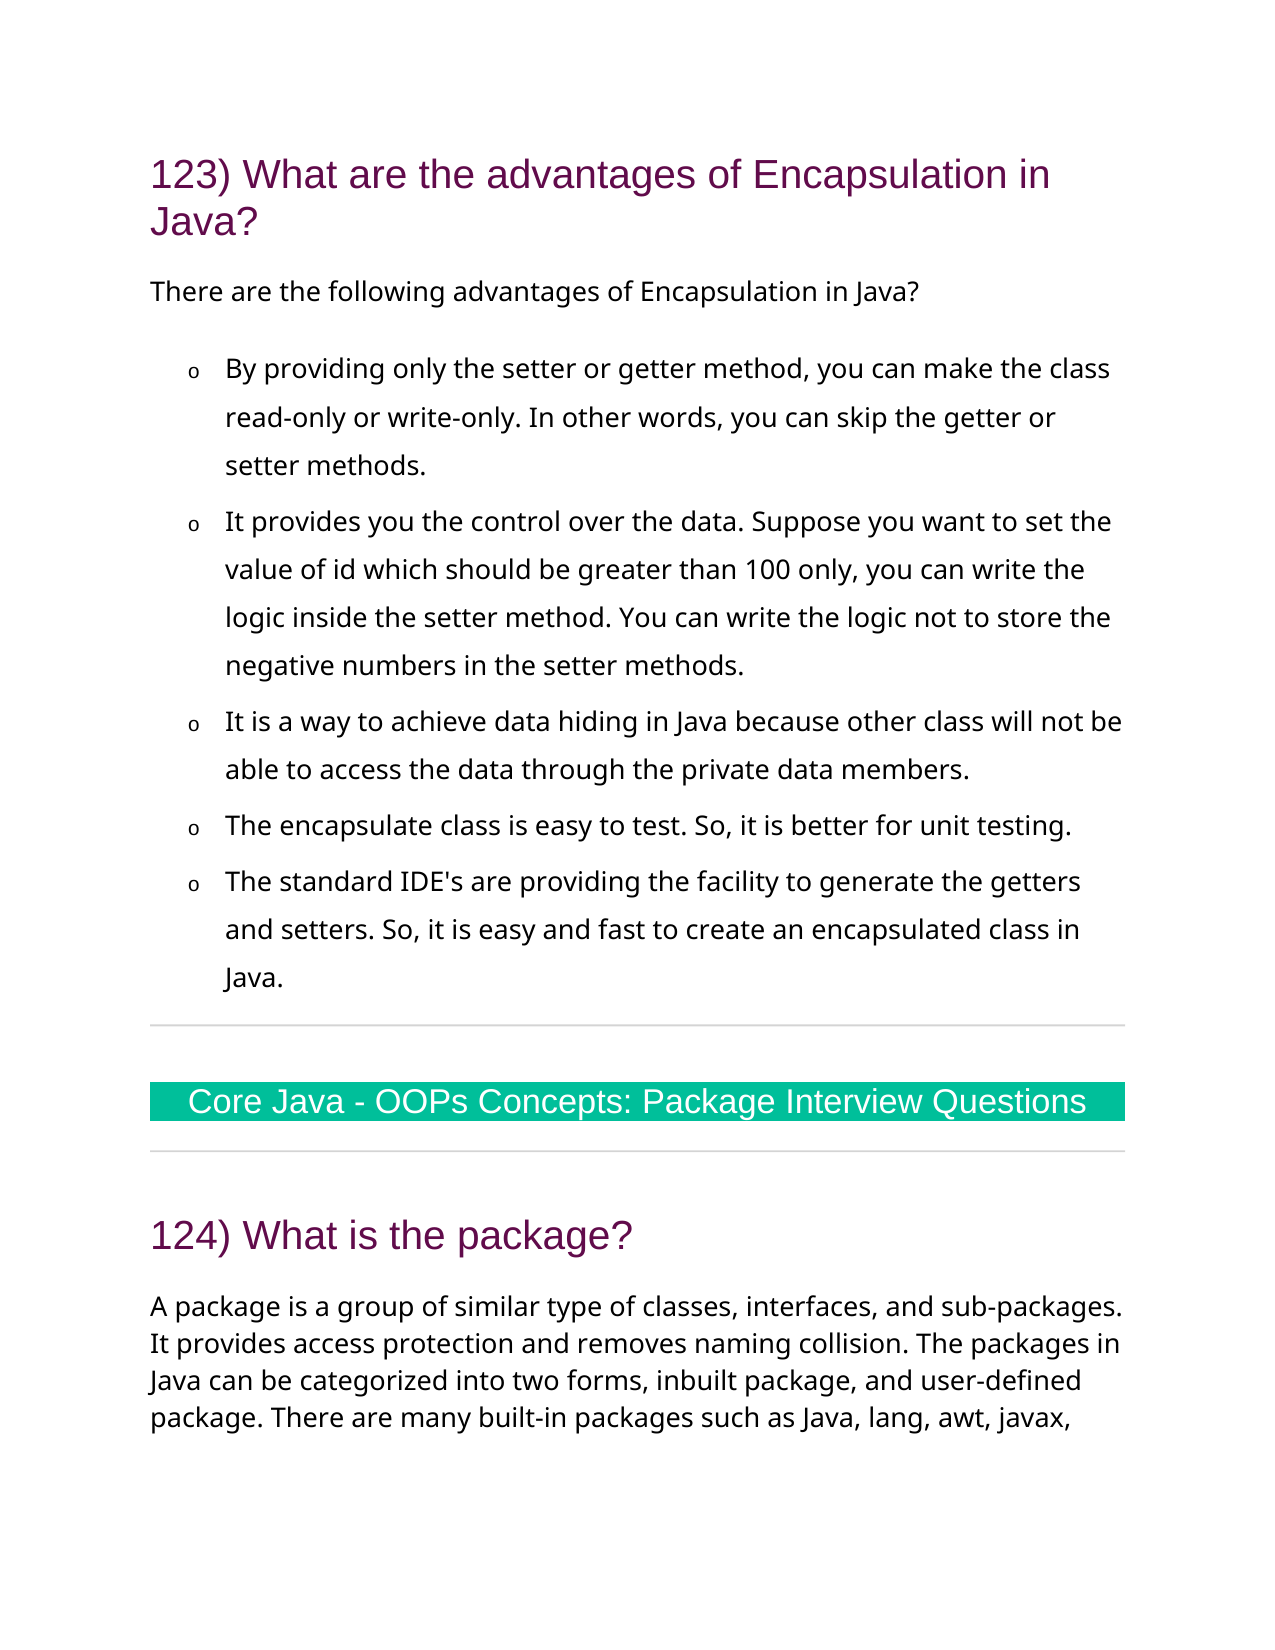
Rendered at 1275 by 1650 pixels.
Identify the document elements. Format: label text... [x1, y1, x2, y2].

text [150, 1288, 1125, 1435]
list It provides you the control over the data. Suppose you want to set the value of id which should be greater than 100 only, you can write the logic inside the setter method. You can write the logic not to store the negative numbers in the setter methods. [187, 491, 1125, 683]
list The standard IDE's are providing the facility to generate the getters and setters. So, it is easy and fast to create an encapsulated class in Java. [187, 851, 1125, 995]
list The encapsulate class is easy to test. So, it is better for unit testing. [187, 795, 1125, 843]
list It is a way to achieve data hiding in Java because other class will not be able to access the data through the private data members. [187, 691, 1125, 787]
subtitle 123) What are the advantages of Encapsulation in Java? [150, 150, 1125, 243]
list By providing only the setter or getter method, you can make the class read-only or write-only. In other words, you can skip the getter or setter methods. [187, 339, 1125, 483]
subtitle Core Java - OOPs Concepts: Package Interview Questions [150, 1082, 1125, 1121]
subtitle 124) What is the package? [150, 1212, 1125, 1258]
text There are the following advantages of Encapsulation in Java? [150, 273, 1125, 309]
